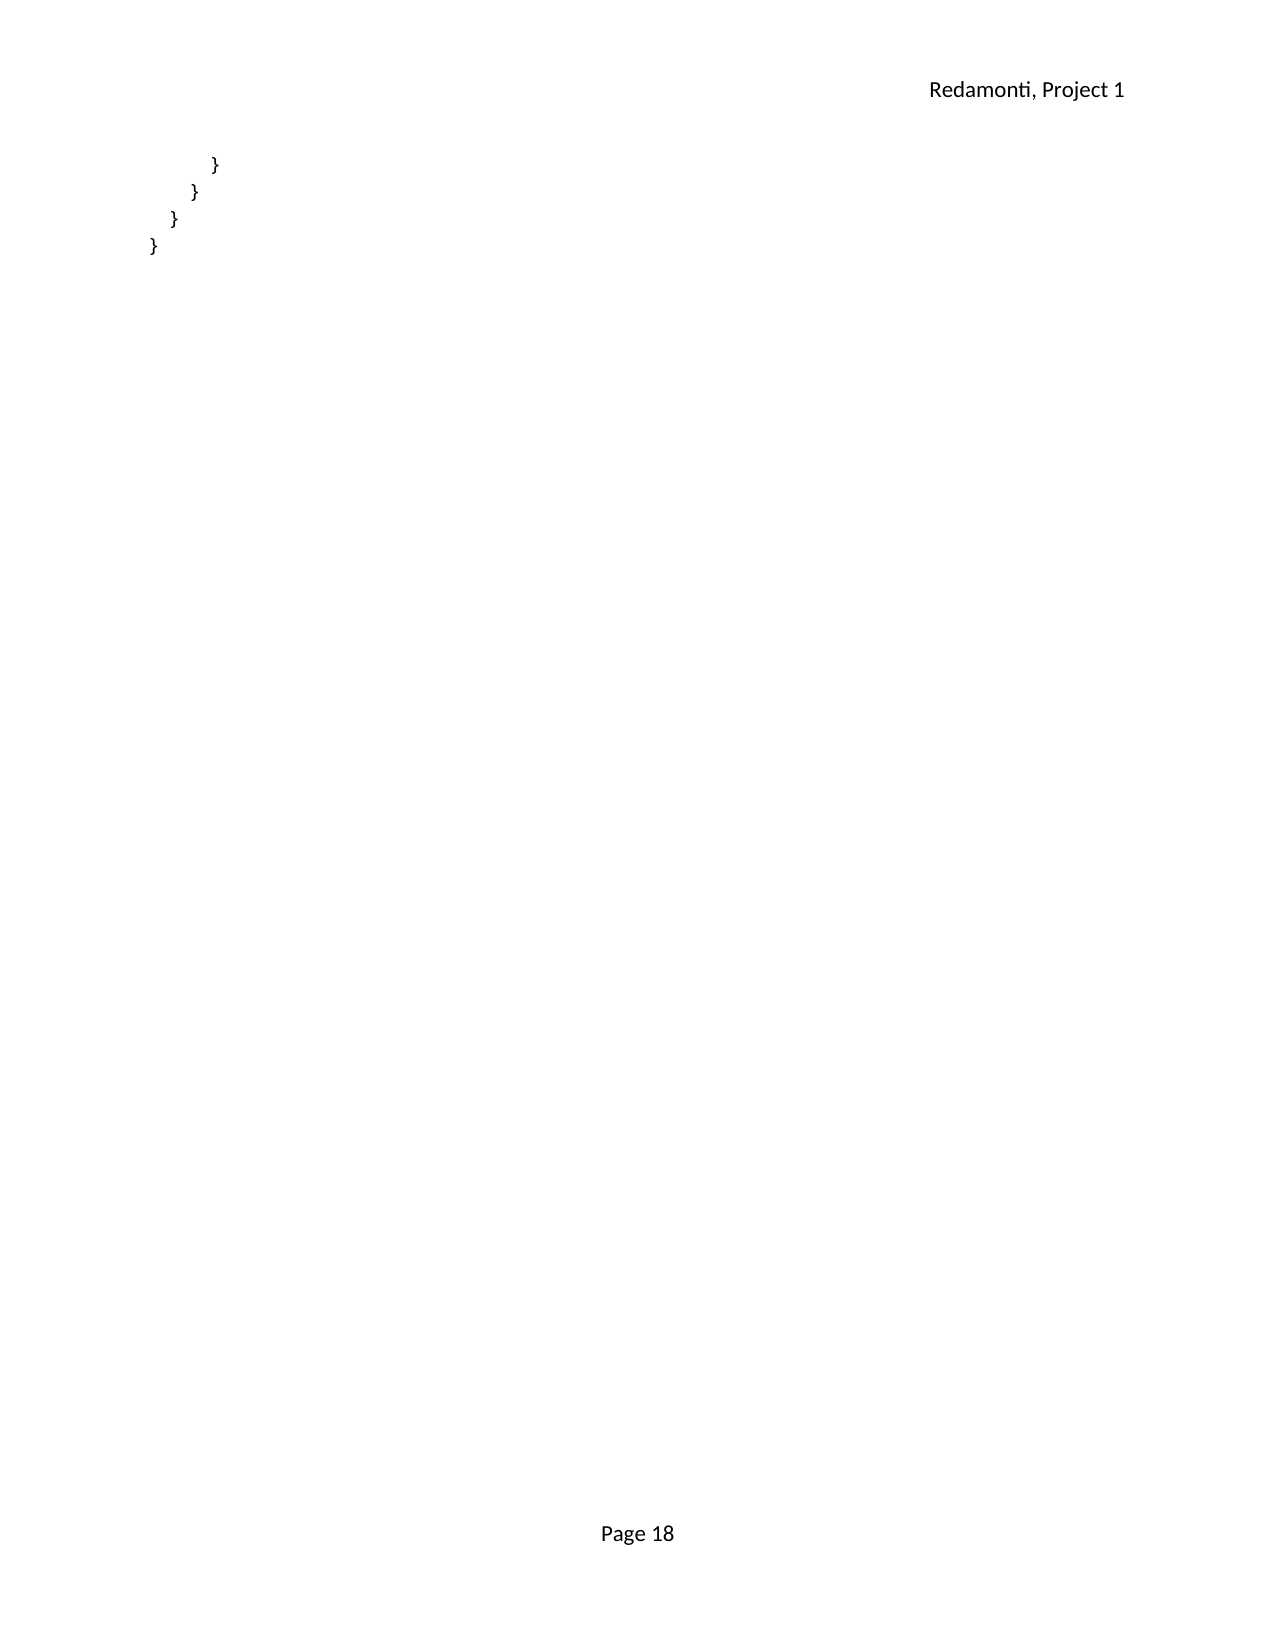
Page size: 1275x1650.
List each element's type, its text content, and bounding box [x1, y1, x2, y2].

text } [150, 231, 1125, 258]
text } [150, 177, 1125, 204]
text } [150, 204, 1125, 231]
text } [150, 150, 1125, 177]
